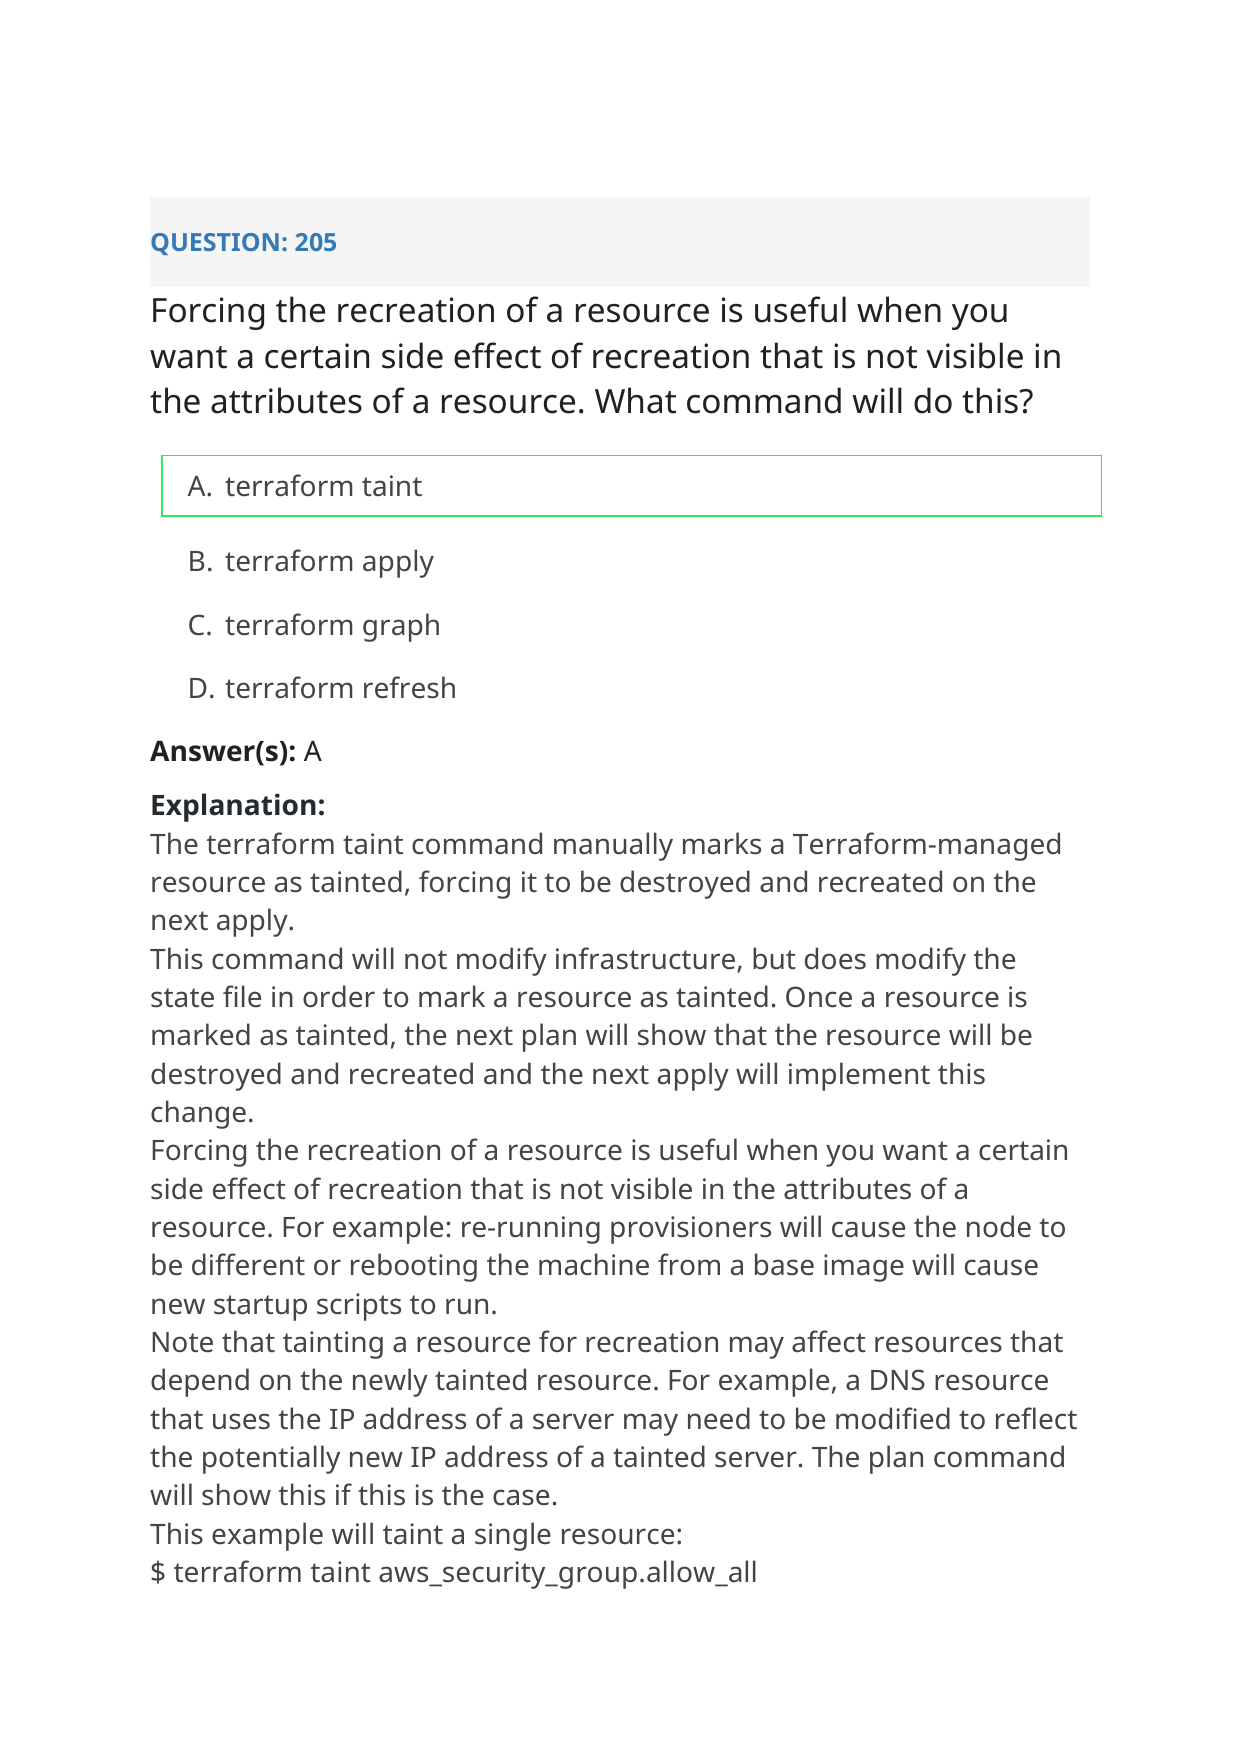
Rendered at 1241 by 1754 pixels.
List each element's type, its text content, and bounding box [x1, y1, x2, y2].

list terraform apply [187, 542, 1090, 580]
text Explanation: [150, 786, 1090, 824]
text QUESTION: 205 [150, 225, 1090, 259]
text Answer(s): A [150, 732, 1090, 770]
list terraform taint [163, 456, 1101, 515]
list terraform refresh [187, 668, 1090, 707]
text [150, 824, 1090, 1591]
list terraform graph [187, 605, 1090, 643]
text Forcing the recreation of a resource is useful when you want a certain side effect of recreation that is not visible in the attributes of a resource. What command will do this? [150, 287, 1090, 423]
